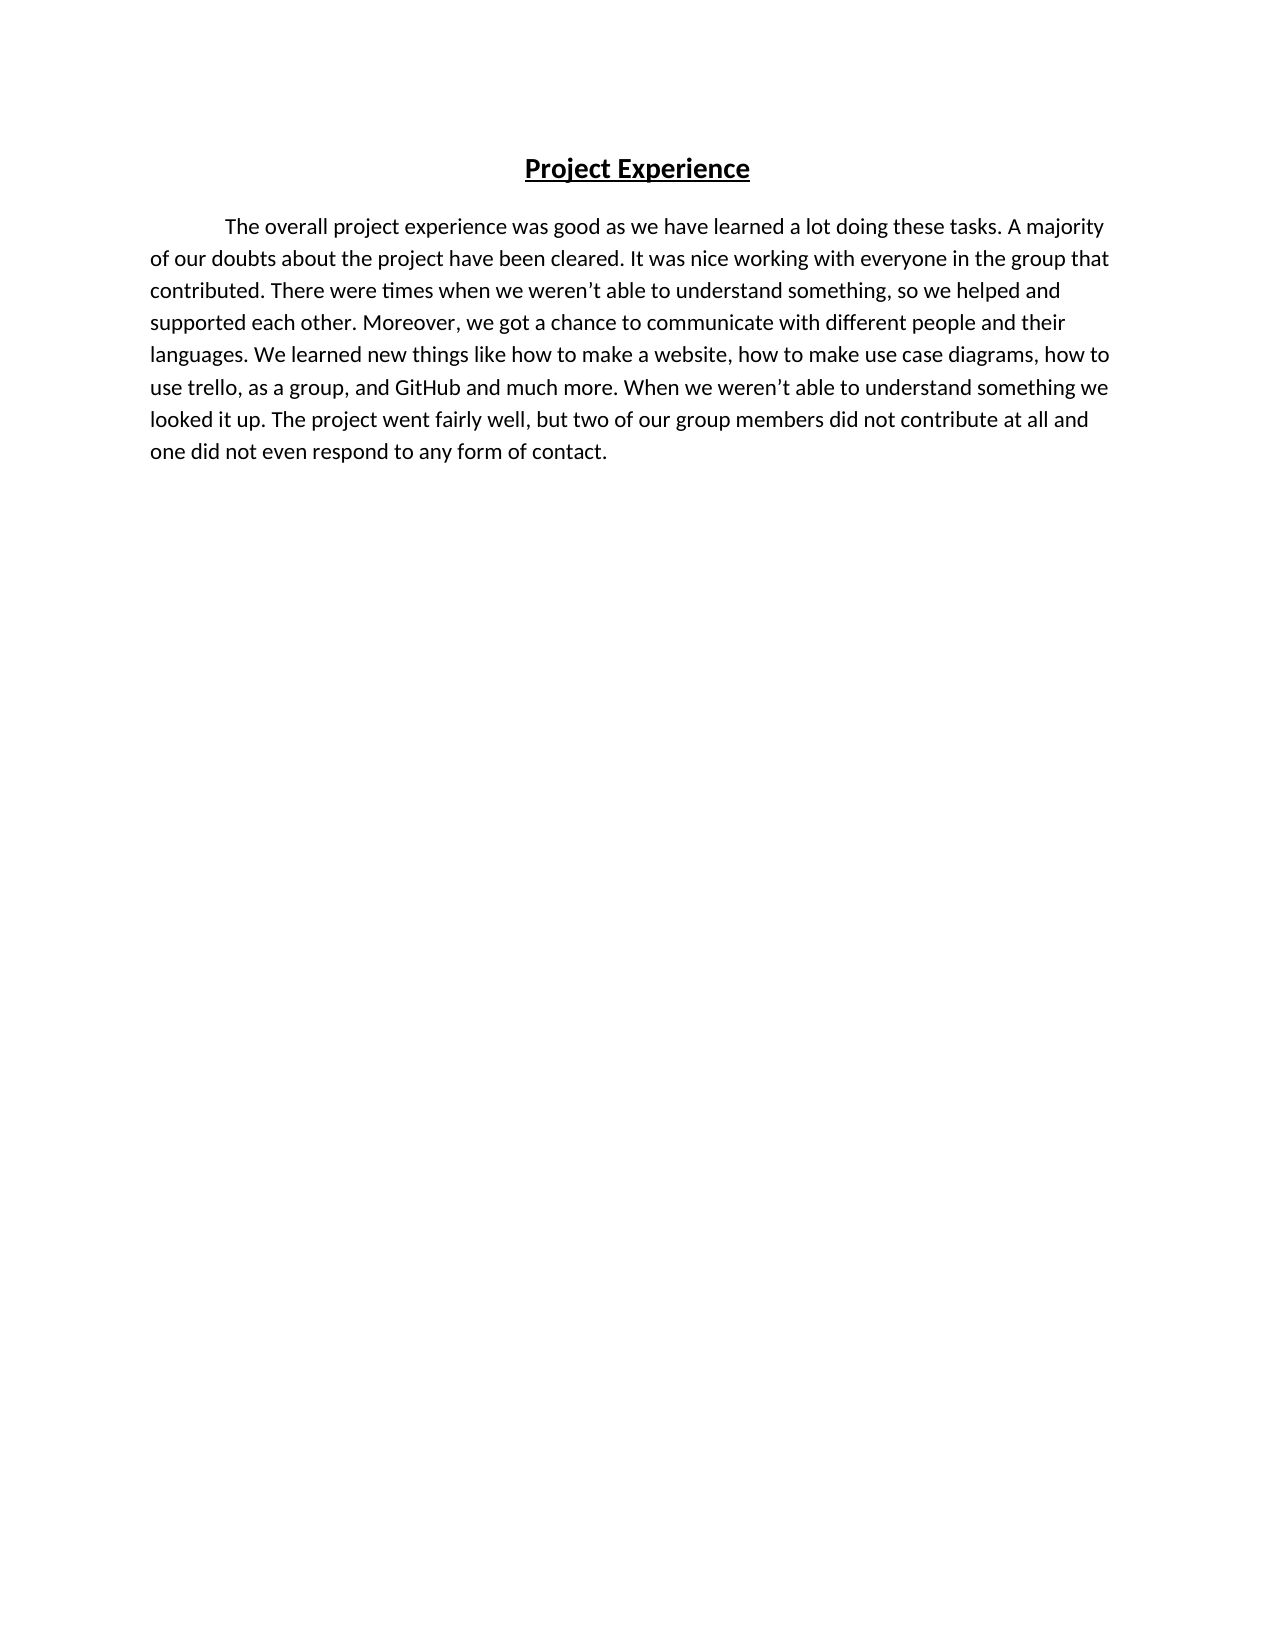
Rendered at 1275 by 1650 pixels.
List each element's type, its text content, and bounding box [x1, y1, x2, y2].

text Project Experience [150, 150, 1125, 186]
text The overall project experience was good as we have learned a lot doing these tasks. A majority of our doubts about the project have been cleared. It was nice working with everyone in the group that contributed. There were times when we weren’t able to understand something, so we helped and supported each other. Moreover, we got a chance to communicate with different people and their languages. We learned new things like how to make a website, how to make use case diagrams, how to use trello, as a group, and GitHub and much more. When we weren’t able to understand something we looked it up. The project went fairly well, but two of our group members did not contribute at all and one did not even respond to any form of contact. [150, 212, 1125, 465]
